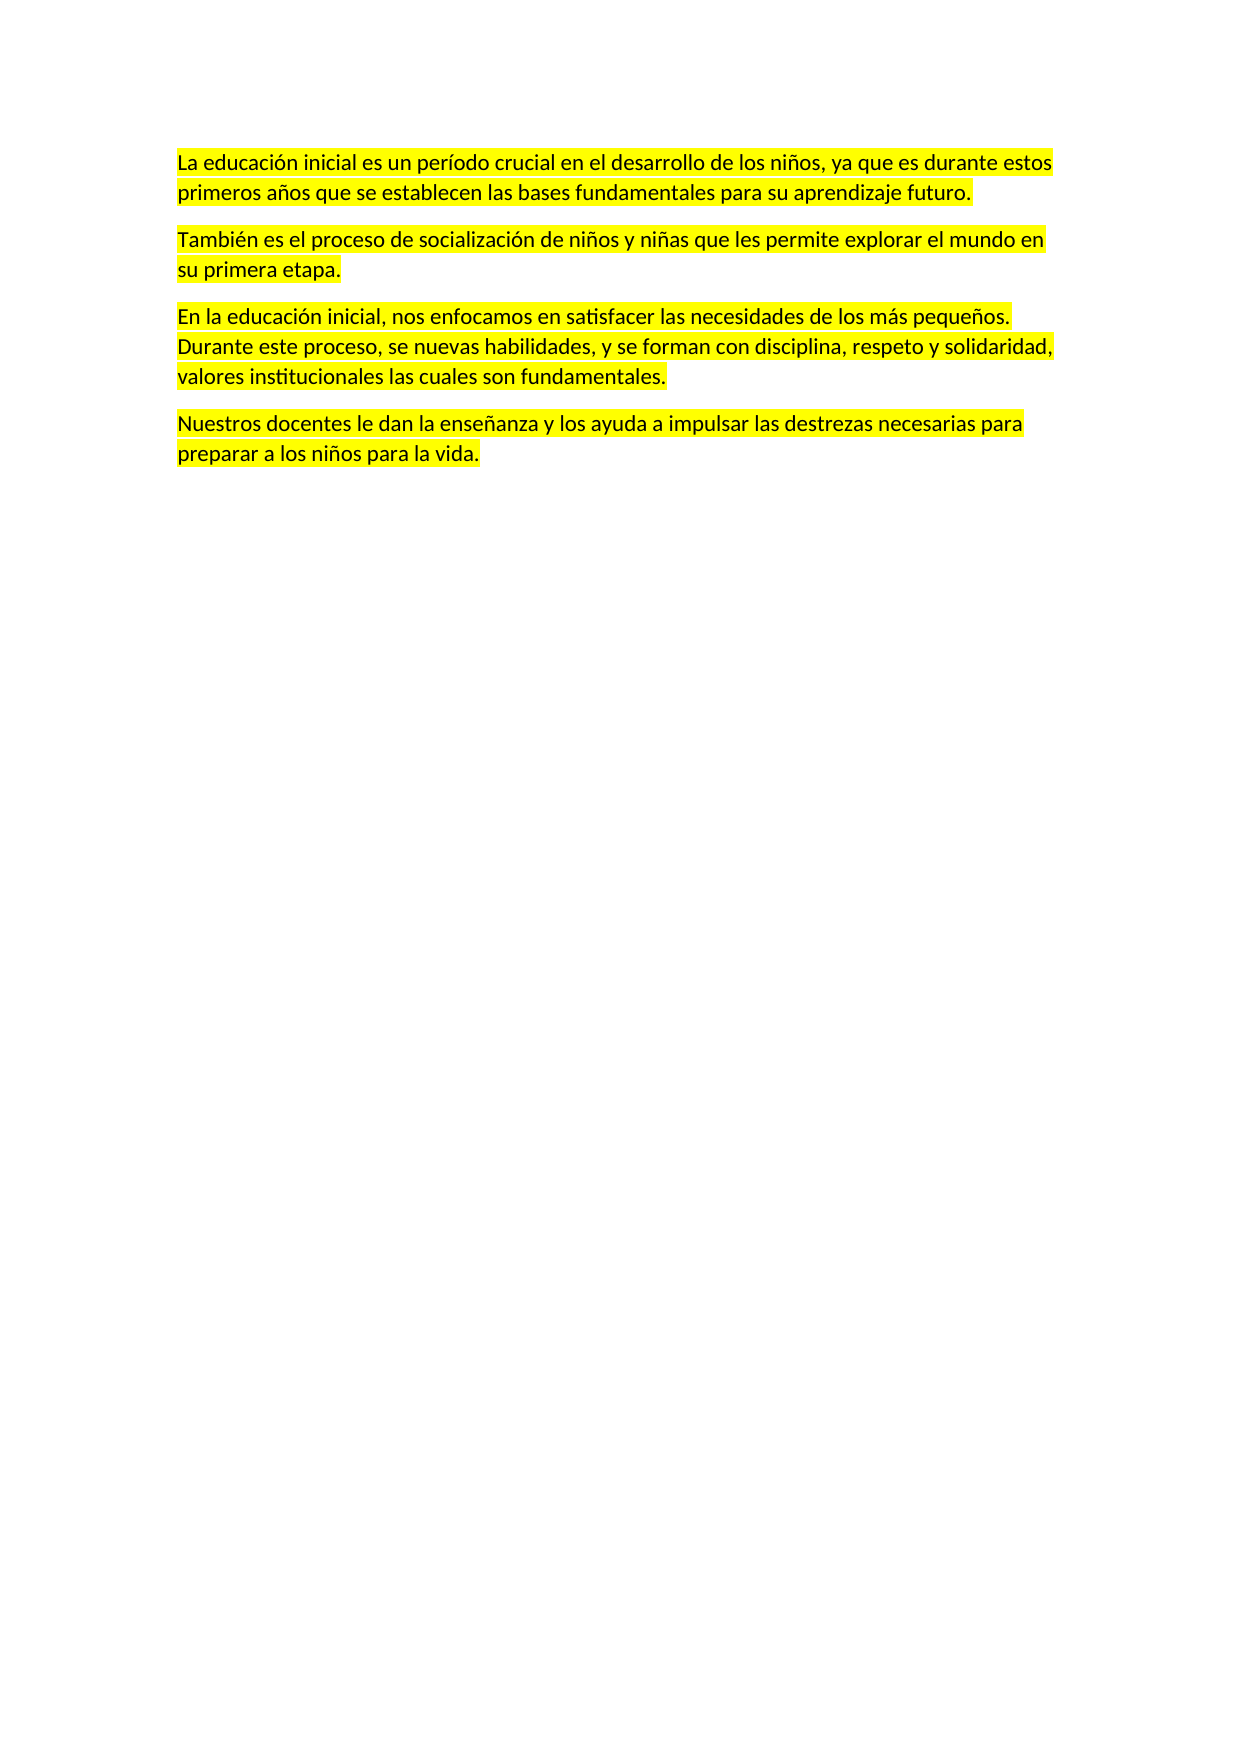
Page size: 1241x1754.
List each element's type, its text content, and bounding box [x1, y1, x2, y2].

text También es el proceso de socialización de niños y niñas que les permite explorar el mundo en su primera etapa. [177, 225, 1063, 283]
text La educación inicial es un período crucial en el desarrollo de los niños, ya que es durante estos primeros años que se establecen las bases fundamentales para su aprendizaje futuro. [177, 148, 1063, 206]
text Nuestros docentes le dan la enseñanza y los ayuda a impulsar las destrezas necesarias para preparar a los niños para la vida. [177, 409, 1063, 467]
text En la educación inicial, nos enfocamos en satisfacer las necesidades de los más pequeños. Durante este proceso, se nuevas habilidades, y se forman con disciplina, respeto y solidaridad, valores institucionales las cuales son fundamentales. [177, 302, 1063, 390]
